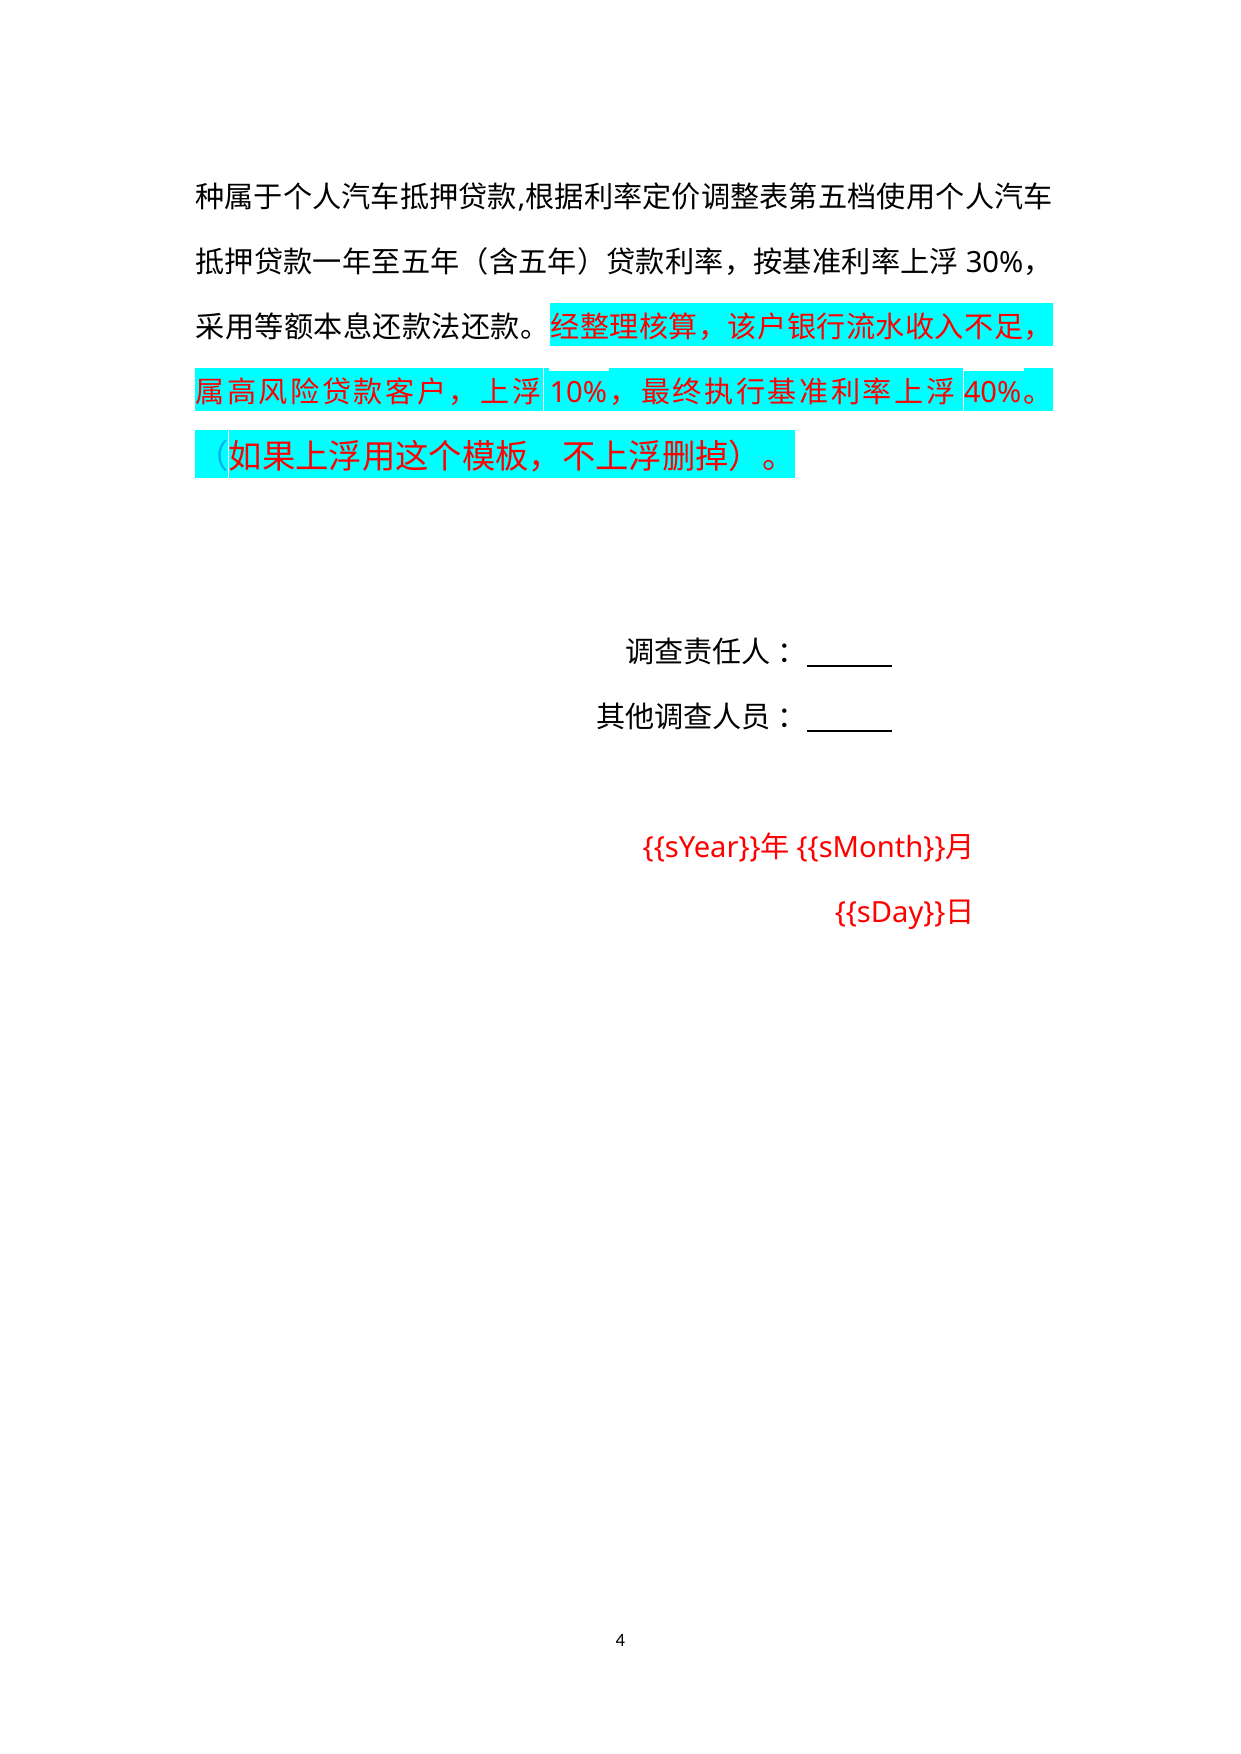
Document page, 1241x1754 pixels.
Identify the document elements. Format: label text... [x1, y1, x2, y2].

text 调查责任人 ： [187, 617, 994, 682]
text {{sYear}}年 {{sMonth}}月{{sDay}}日 [187, 812, 974, 942]
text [195, 162, 1053, 487]
text 其他调查人员 ： [187, 682, 994, 747]
